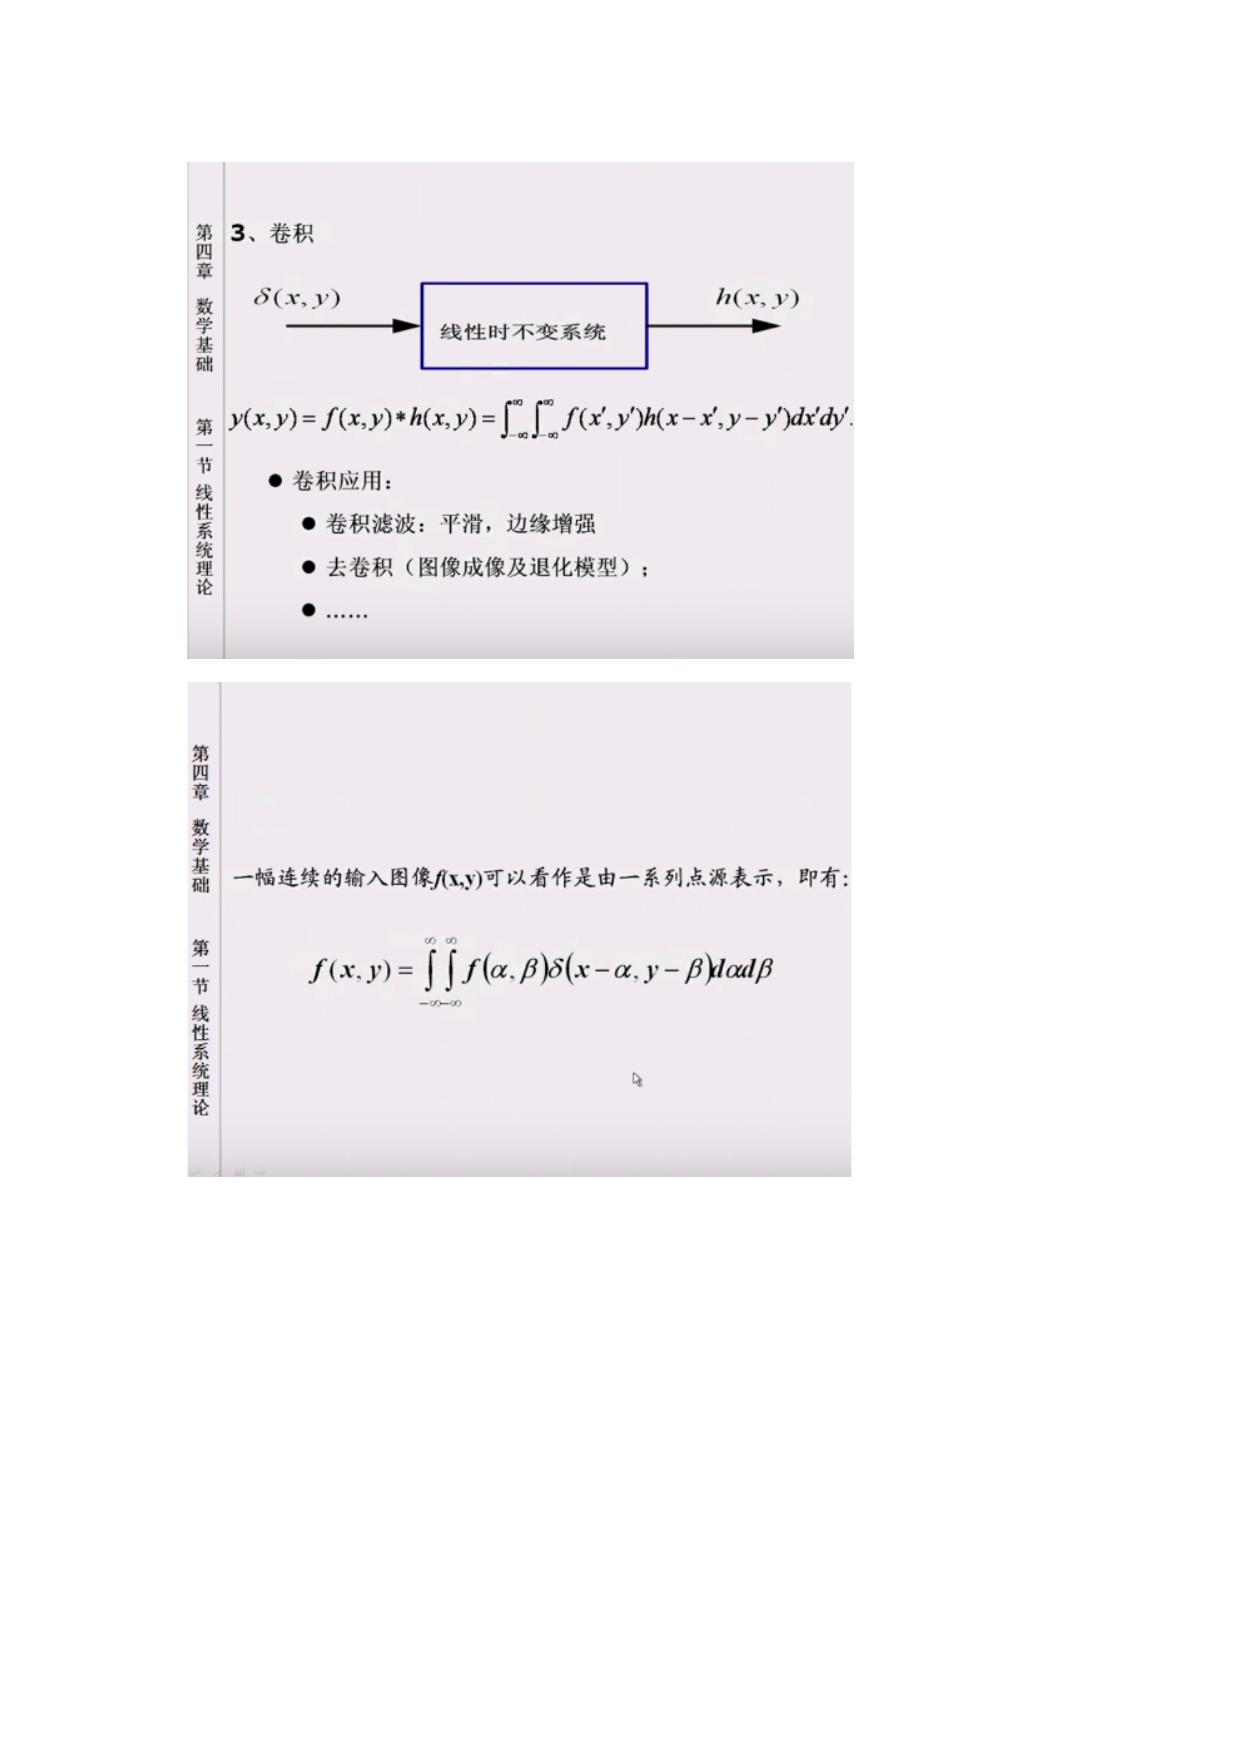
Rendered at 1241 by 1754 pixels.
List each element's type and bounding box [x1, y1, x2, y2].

picture [187, 682, 852, 1177]
picture [187, 162, 854, 659]
